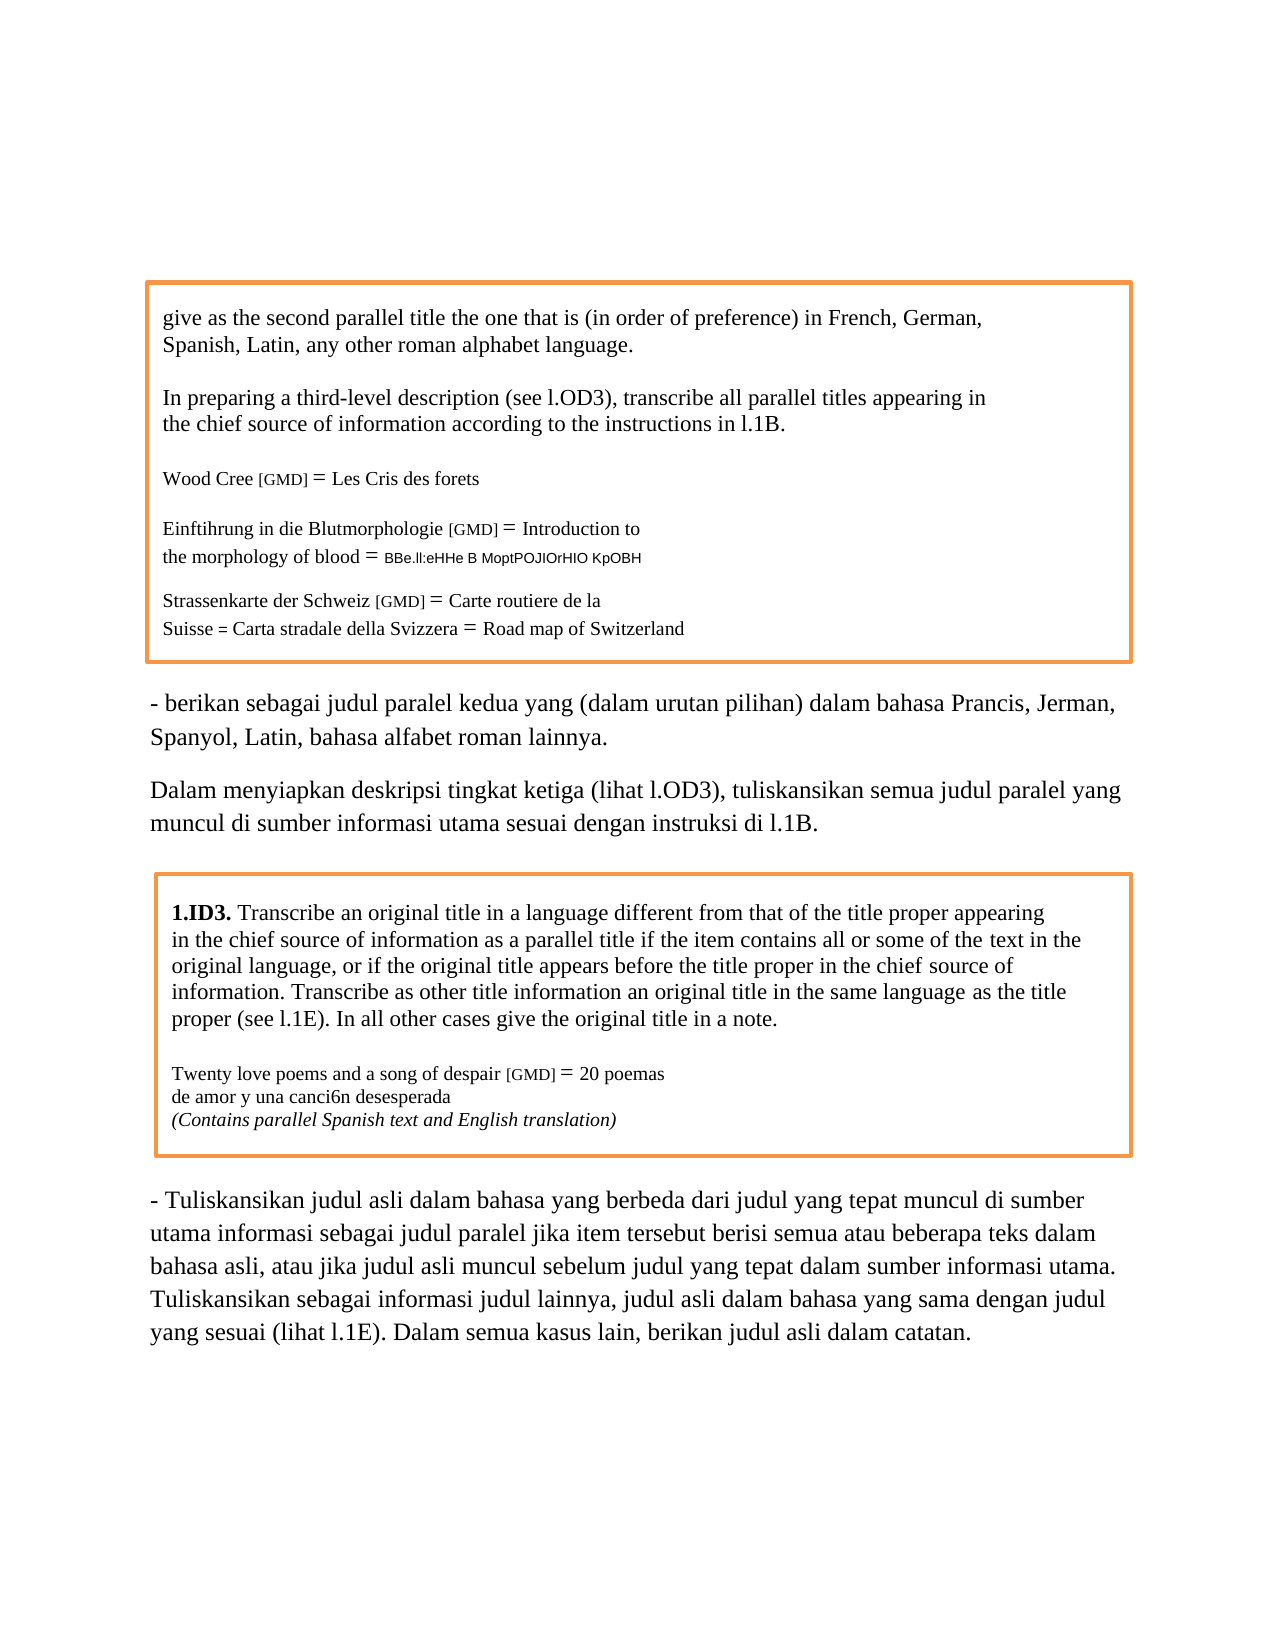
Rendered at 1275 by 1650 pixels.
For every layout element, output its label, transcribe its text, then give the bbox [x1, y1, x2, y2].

text - Tuliskansikan judul asli dalam bahasa yang berbeda dari judul yang tepat muncul di sumber utama informasi sebagai judul paralel jika item tersebut berisi semua atau beberapa teks dalam bahasa asli, atau jika judul asli muncul sebelum judul yang tepat dalam sumber informasi utama. Tuliskansikan sebagai informasi judul lainnya, judul asli dalam bahasa yang sama dengan judul yang sesuai (lihat l.1E). Dalam semua kasus lain, berikan judul asli dalam catatan. [150, 1185, 1125, 1346]
text - berikan sebagai judul paralel kedua yang (dalam urutan pilihan) dalam bahasa Prancis, Jerman, Spanyol, Latin, bahasa alfabet roman lainnya. [150, 688, 1125, 750]
text Dalam menyiapkan deskripsi tingkat ketiga (lihat l.OD3), tuliskansikan semua judul paralel yang muncul di sumber informasi utama sesuai dengan instruksi di l.1B. [150, 775, 1125, 837]
